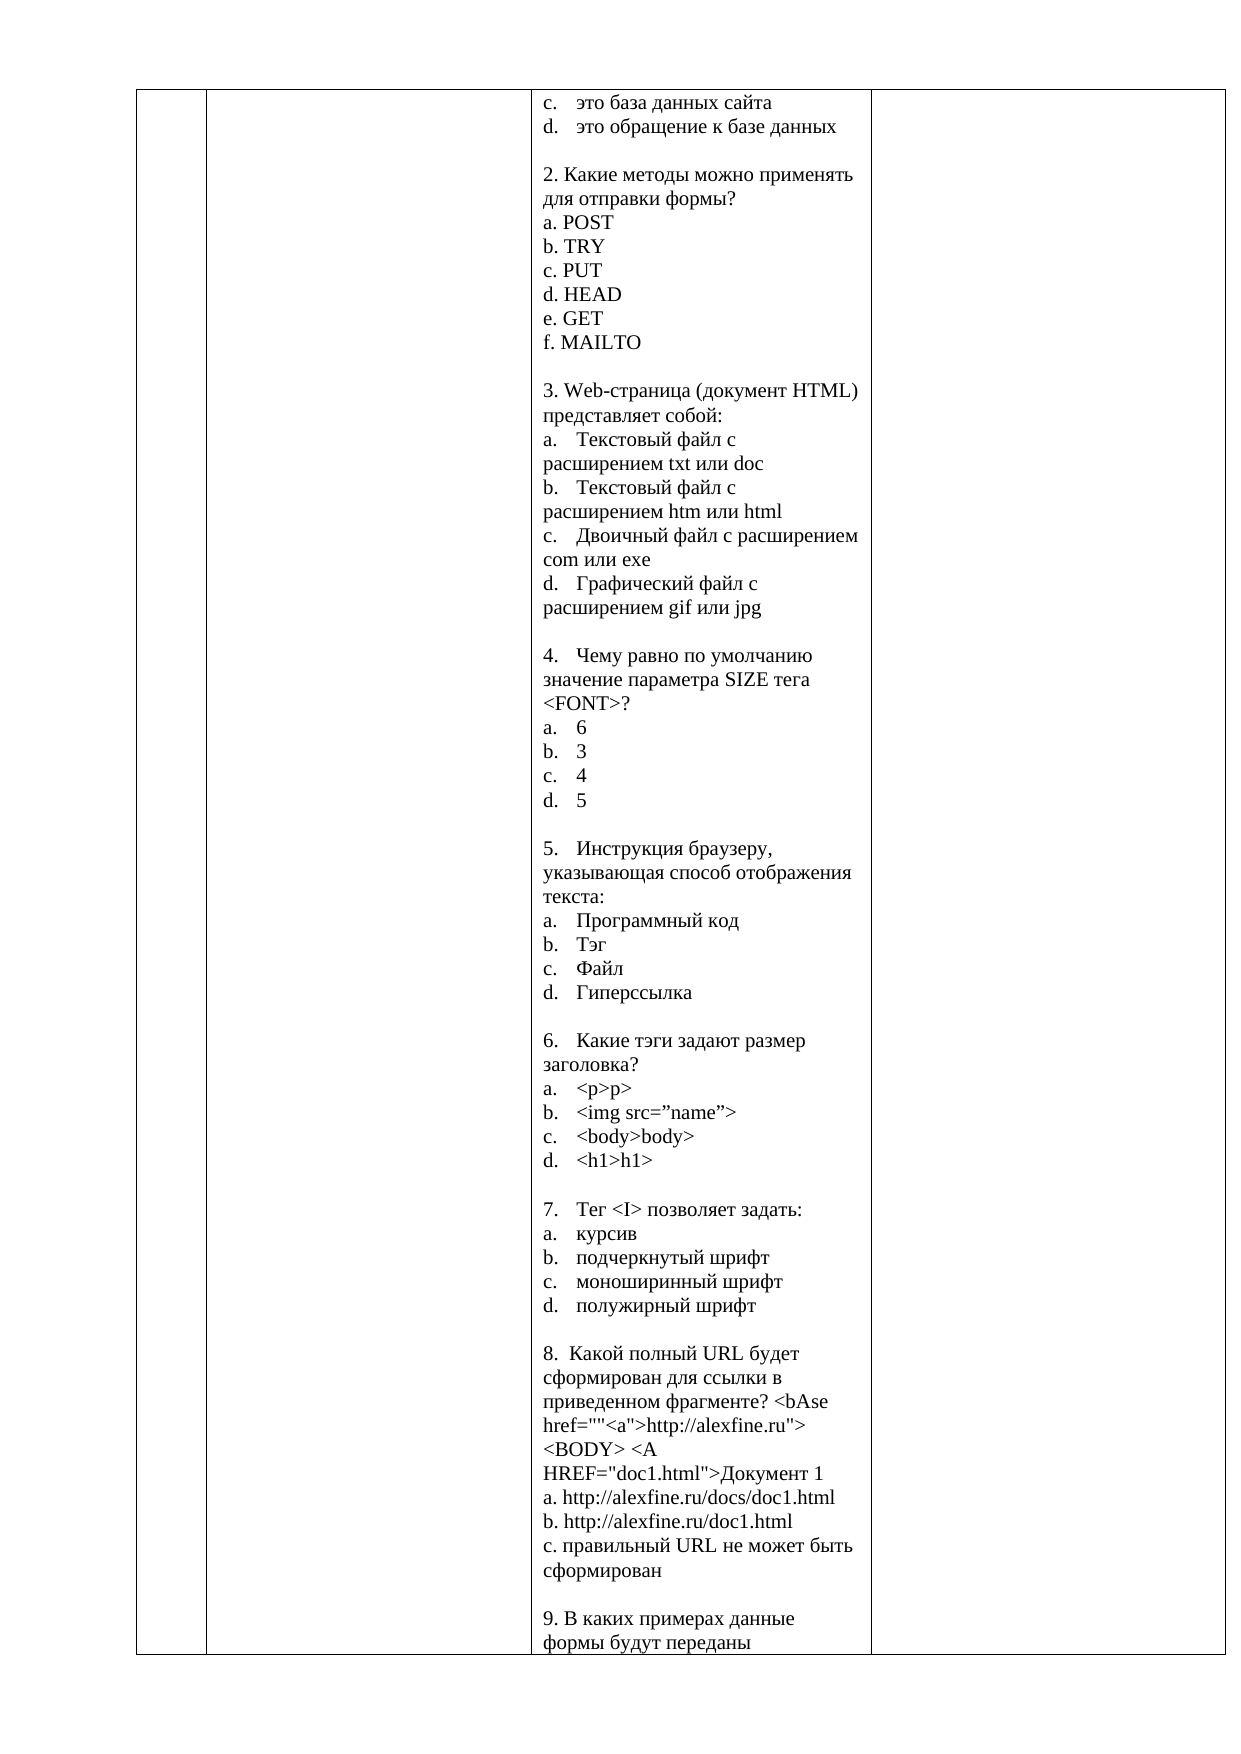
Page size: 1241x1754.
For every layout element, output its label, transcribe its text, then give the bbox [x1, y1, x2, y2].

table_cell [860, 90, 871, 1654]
table_cell 6 [137, 90, 206, 1654]
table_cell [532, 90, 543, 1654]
